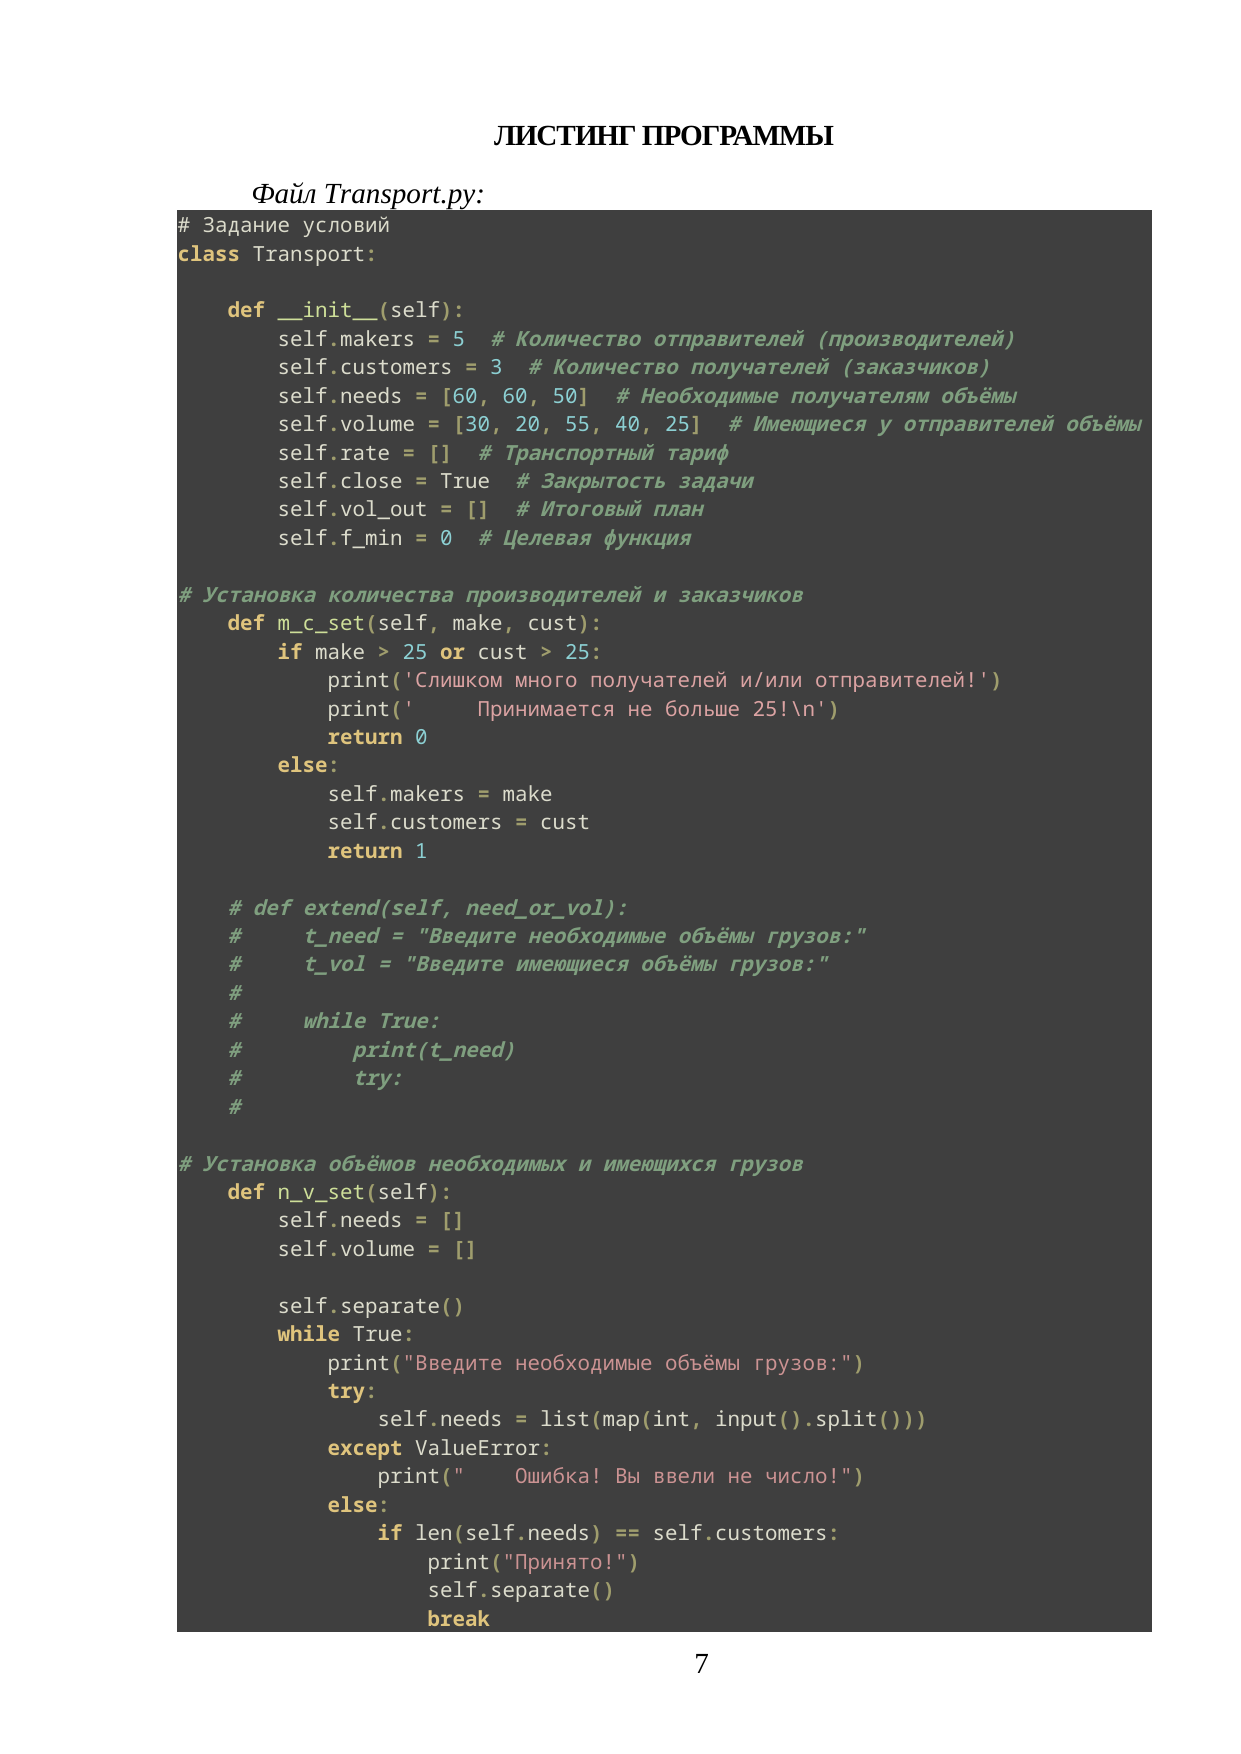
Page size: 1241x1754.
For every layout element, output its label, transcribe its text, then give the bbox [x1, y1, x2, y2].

text self.separate() [177, 1575, 1152, 1604]
text # t_vol = "Введите имеющиеся объёмы грузов:" [177, 949, 1152, 978]
text self.vol_out = [] # Итоговый план [177, 494, 1152, 523]
text self.makers = make [177, 779, 1152, 807]
text def n_v_set(self): [177, 1177, 1152, 1206]
text self.customers = 3 # Количество получателей (заказчиков) [177, 352, 1152, 381]
text # print(t_need) [177, 1035, 1152, 1063]
text Файл Transport.py: [177, 177, 1152, 210]
text else: [177, 1490, 1152, 1518]
text self.rate = [] # Транспортный тариф [177, 438, 1152, 466]
text else: [177, 751, 1152, 779]
text self.needs = list(map(int, input().split())) [177, 1404, 1152, 1433]
text def __init__(self): [177, 296, 1152, 324]
text self.volume = [30, 20, 55, 40, 25] # Имеющиеся у отправителей объёмы [177, 409, 1152, 438]
text # [177, 978, 1152, 1006]
text self.needs = [] [177, 1206, 1152, 1234]
text self.separate() [177, 1291, 1152, 1319]
text # t_need = "Введите необходимые объёмы грузов:" [177, 921, 1152, 949]
text self.volume = [] [177, 1234, 1152, 1262]
title Листинг программы [177, 118, 1152, 152]
text # Задание условий [177, 210, 1152, 239]
text break [177, 1604, 1152, 1632]
text self.customers = cust [177, 807, 1152, 836]
text print('Слишком много получателей и/или отправителей!') [177, 665, 1152, 694]
text print("Принято!") [177, 1547, 1152, 1575]
text # Установка количества производителей и заказчиков [177, 580, 1152, 608]
text print("Введите необходимые объёмы грузов:") [177, 1348, 1152, 1376]
text # while True: [177, 1006, 1152, 1035]
text self.close = True # Закрытость задачи [177, 466, 1152, 494]
text # try: [177, 1063, 1152, 1092]
text try: [177, 1376, 1152, 1404]
text while True: [177, 1319, 1152, 1348]
text except ValueError: [177, 1433, 1152, 1461]
text self.needs = [60, 60, 50] # Необходимые получателям объёмы [177, 381, 1152, 409]
text return 0 [177, 722, 1152, 751]
text self.f_min = 0 # Целевая функция [177, 523, 1152, 551]
text # Установка объёмов необходимых и имеющихся грузов [177, 1149, 1152, 1177]
text # [177, 1092, 1152, 1120]
text # def extend(self, need_or_vol): [177, 893, 1152, 921]
text print(' Принимается не больше 25!\n') [177, 694, 1152, 722]
text self.makers = 5 # Количество отправителей (производителей) [177, 324, 1152, 352]
text class Transport: [177, 239, 1152, 267]
text if len(self.needs) == self.customers: [177, 1518, 1152, 1547]
text def m_c_set(self, make, cust): [177, 608, 1152, 637]
text print(" Ошибка! Вы ввели не число!") [177, 1461, 1152, 1490]
text if make > 25 or cust > 25: [177, 637, 1152, 665]
text return 1 [177, 836, 1152, 864]
